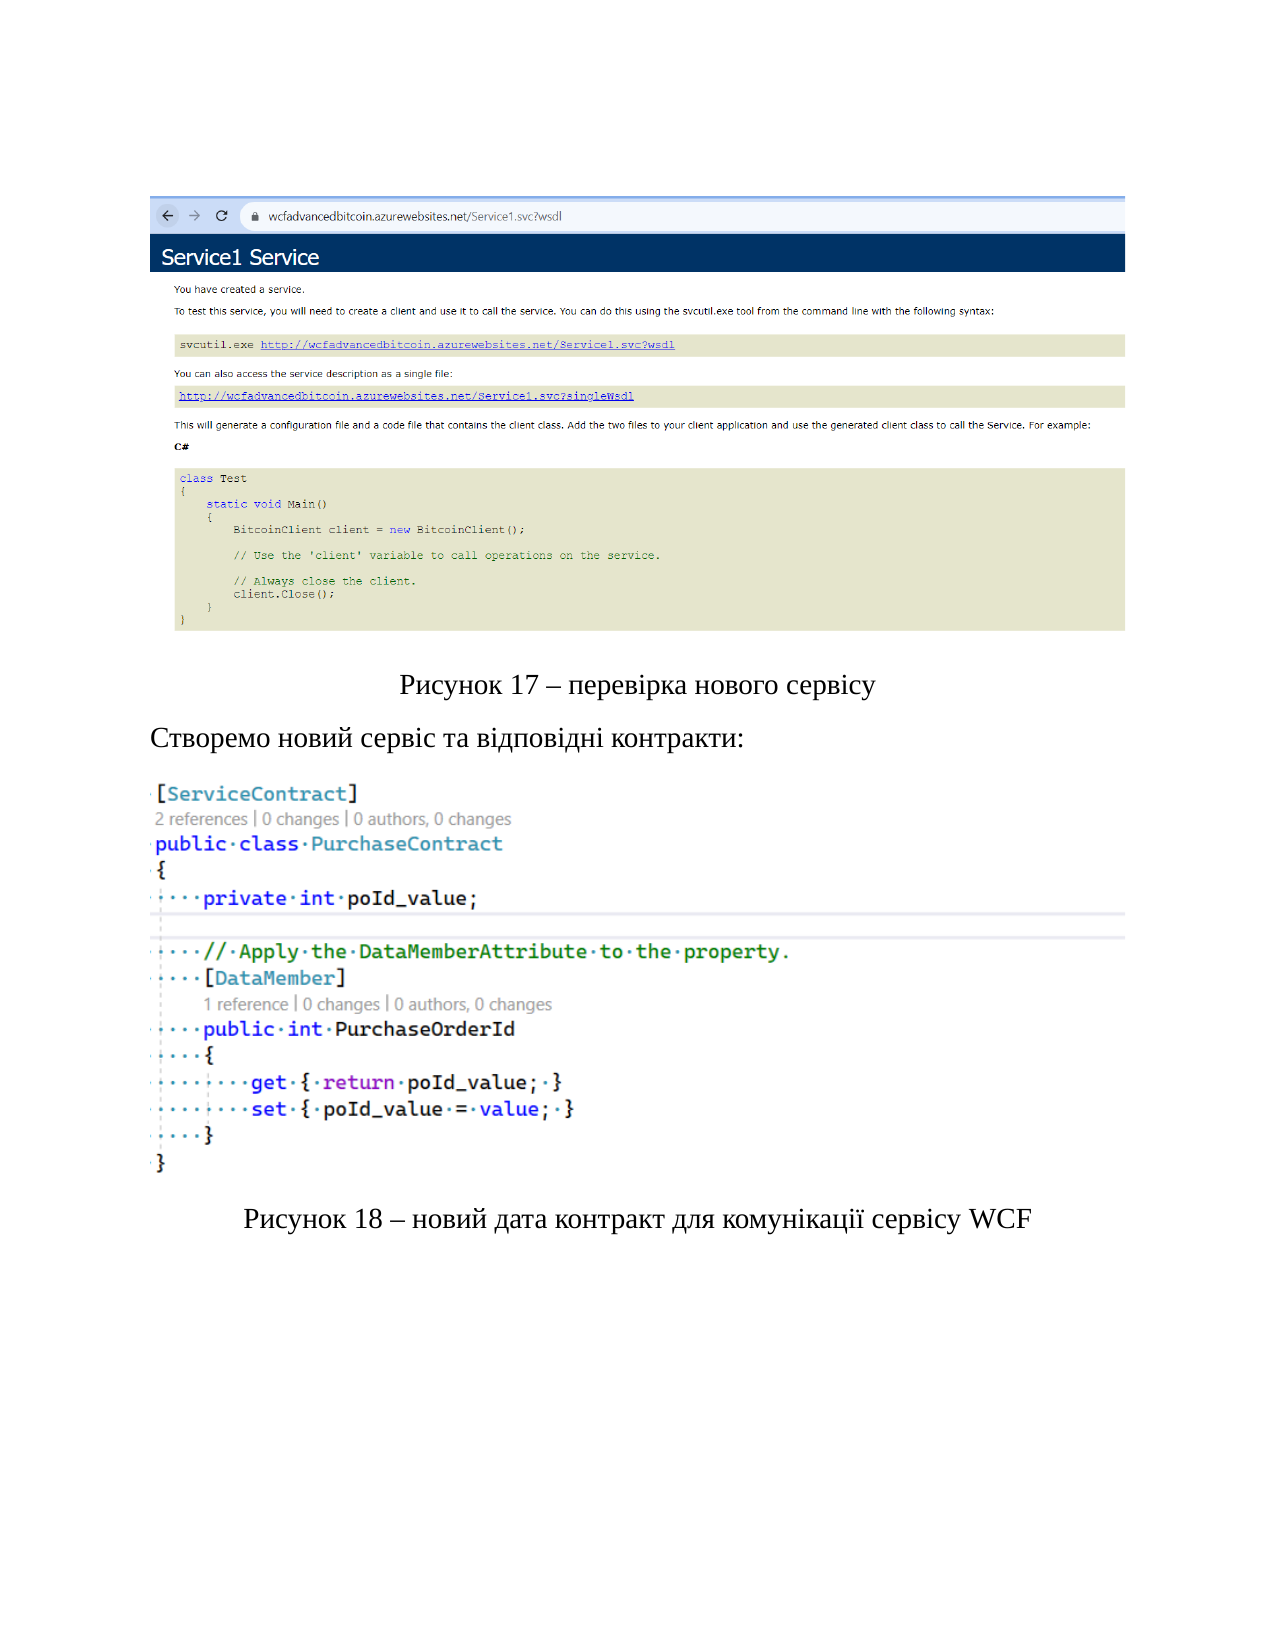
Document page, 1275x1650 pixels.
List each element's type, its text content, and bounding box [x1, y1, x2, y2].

text Рисунок 18 – новий дата контракт для комунікації сервісу WCF [150, 1201, 1125, 1235]
text Створемо новий сервіс та відповідні контракти: [150, 720, 1125, 754]
text Рисунок 17 – перевірка нового сервісу [150, 667, 1125, 701]
picture [150, 773, 1125, 1183]
picture [150, 196, 1125, 649]
